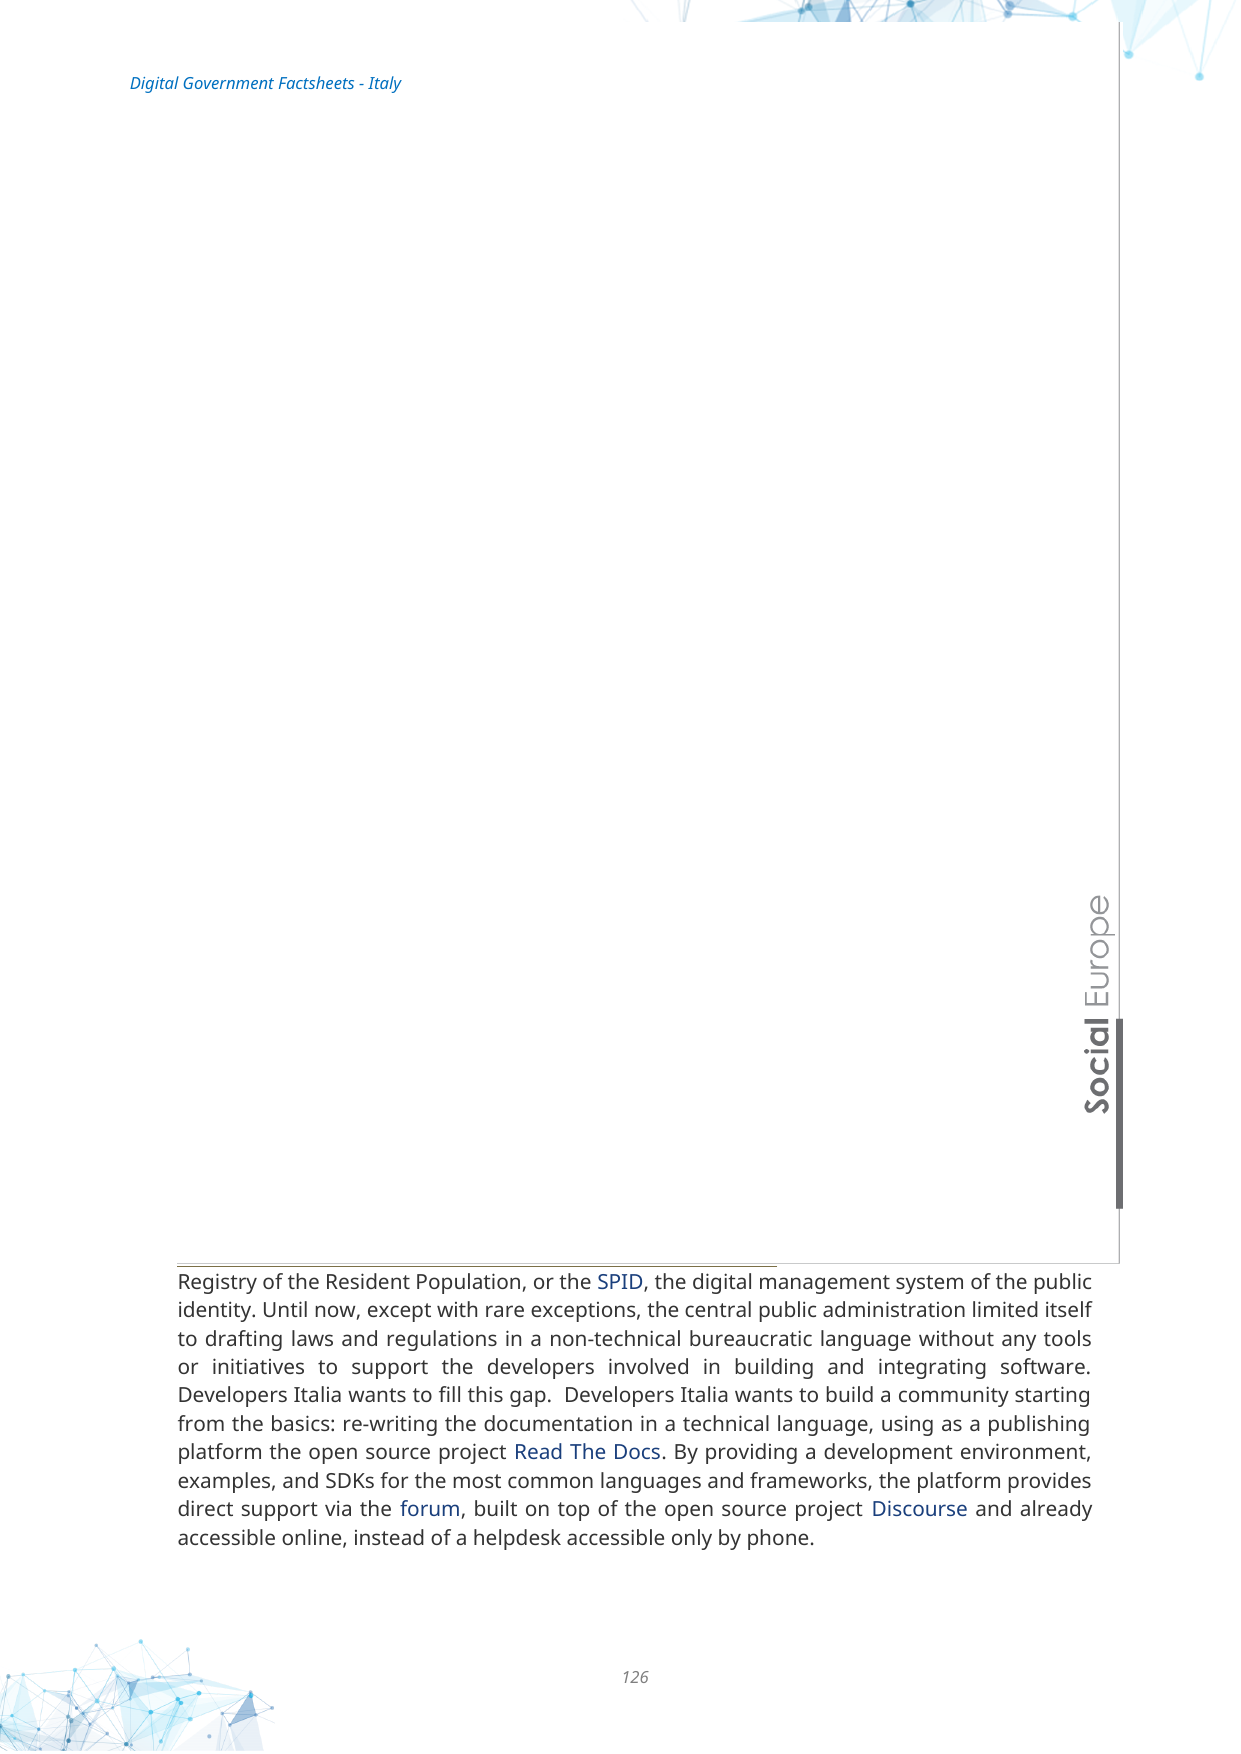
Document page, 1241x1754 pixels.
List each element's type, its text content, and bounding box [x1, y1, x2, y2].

text The website was created to simplify and improve interaction between developers and the public administration, starting with some important projects such as the ANPR, the National Registry of the Resident Population, or the SPID, the digital management system of the public identity. Until now, except with rare exceptions, the central public administration limited itself to drafting laws and regulations in a non-technical bureaucratic language without any tools or initiatives to support the developers involved in building and integrating software. Developers Italia wants to fill this gap. Developers Italia wants to build a community starting from the basics: re-writing the documentation in a technical language, using as a publishing platform the open source project Read The Docs. By providing a development environment, examples, and SDKs for the most common languages and frameworks, the platform provides direct support via the forum, built on top of the open source project Discourse and already accessible online, instead of a helpdesk accessible only by phone. [177, 1267, 1092, 1551]
picture [177, 22, 1123, 1264]
